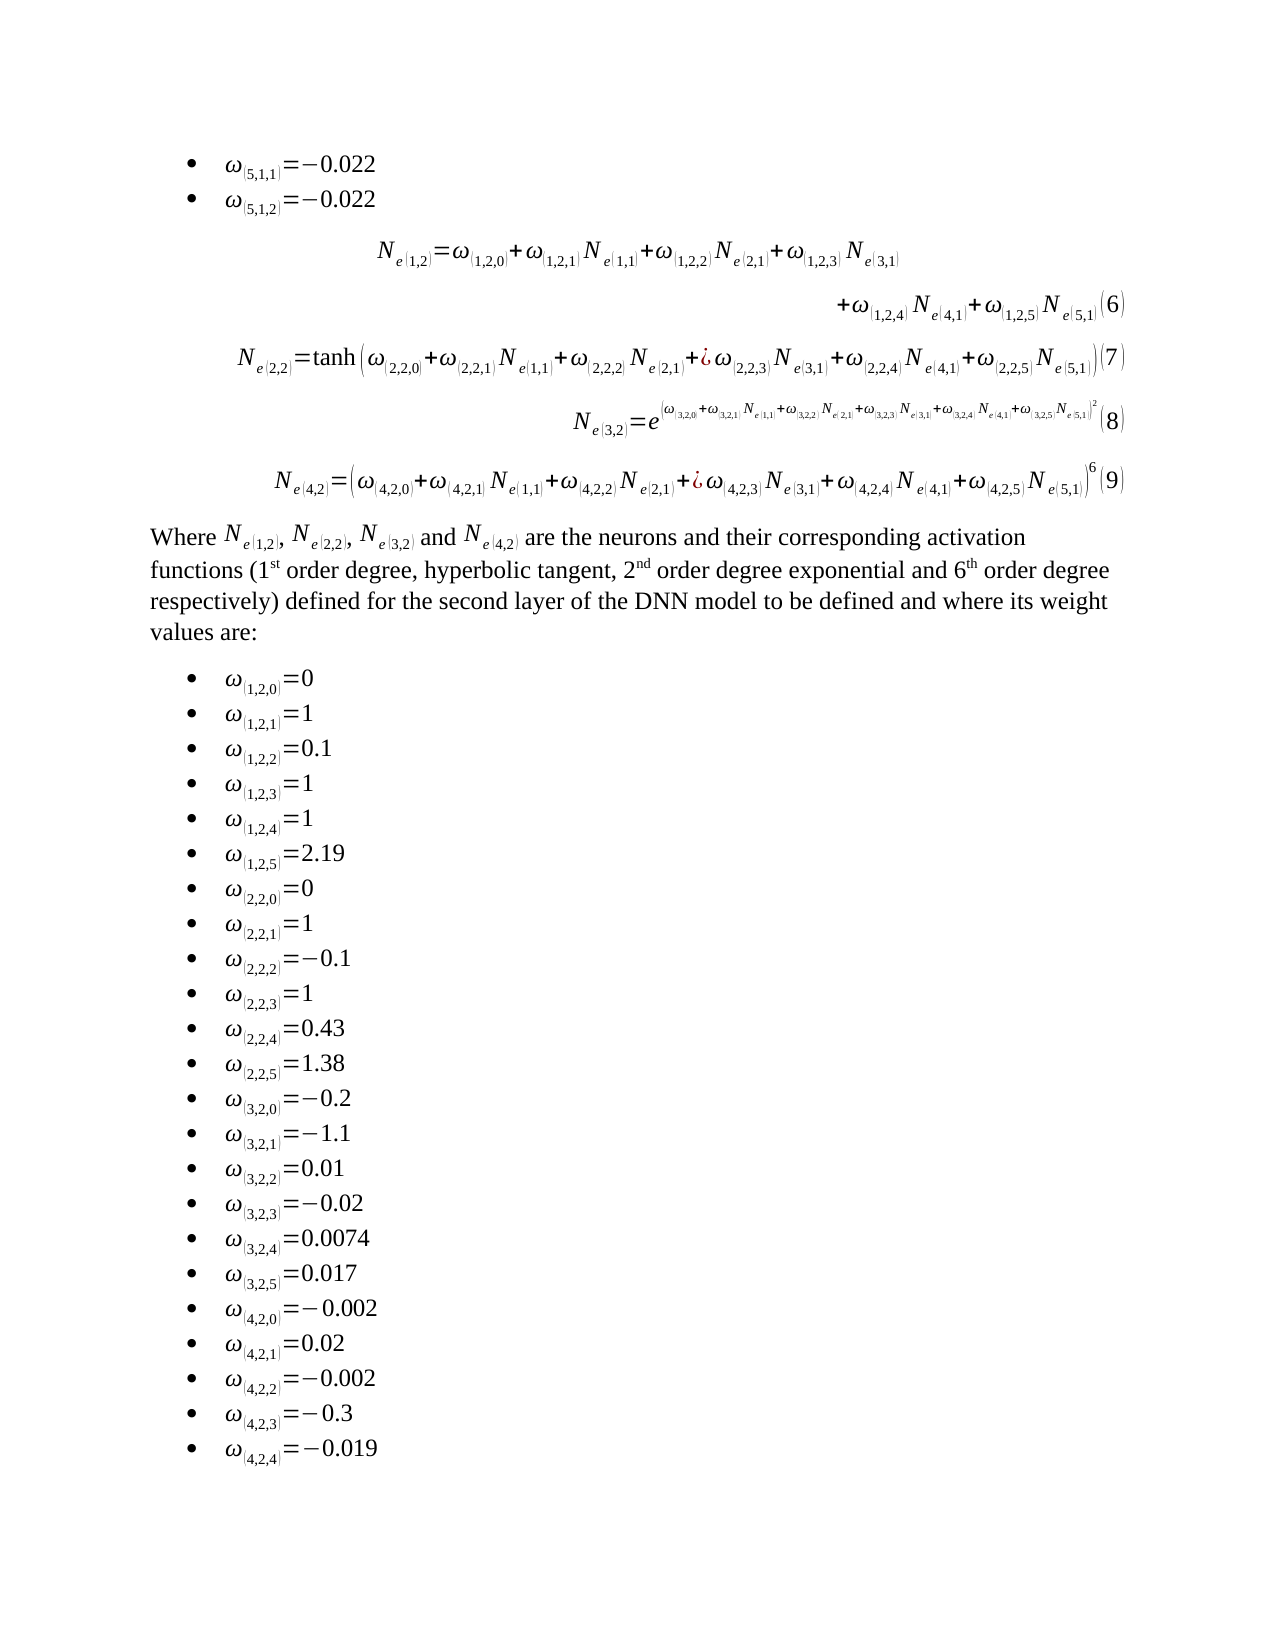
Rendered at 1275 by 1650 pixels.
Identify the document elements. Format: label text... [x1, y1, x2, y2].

text Where , , and are the neurons and their corresponding activation functions (1st order degree, hyperbolic tangent, 2nd order degree exponential and 6th order degree respectively) defined for the second layer of the DNN model to be defined and where its weight values are: [150, 519, 1125, 646]
